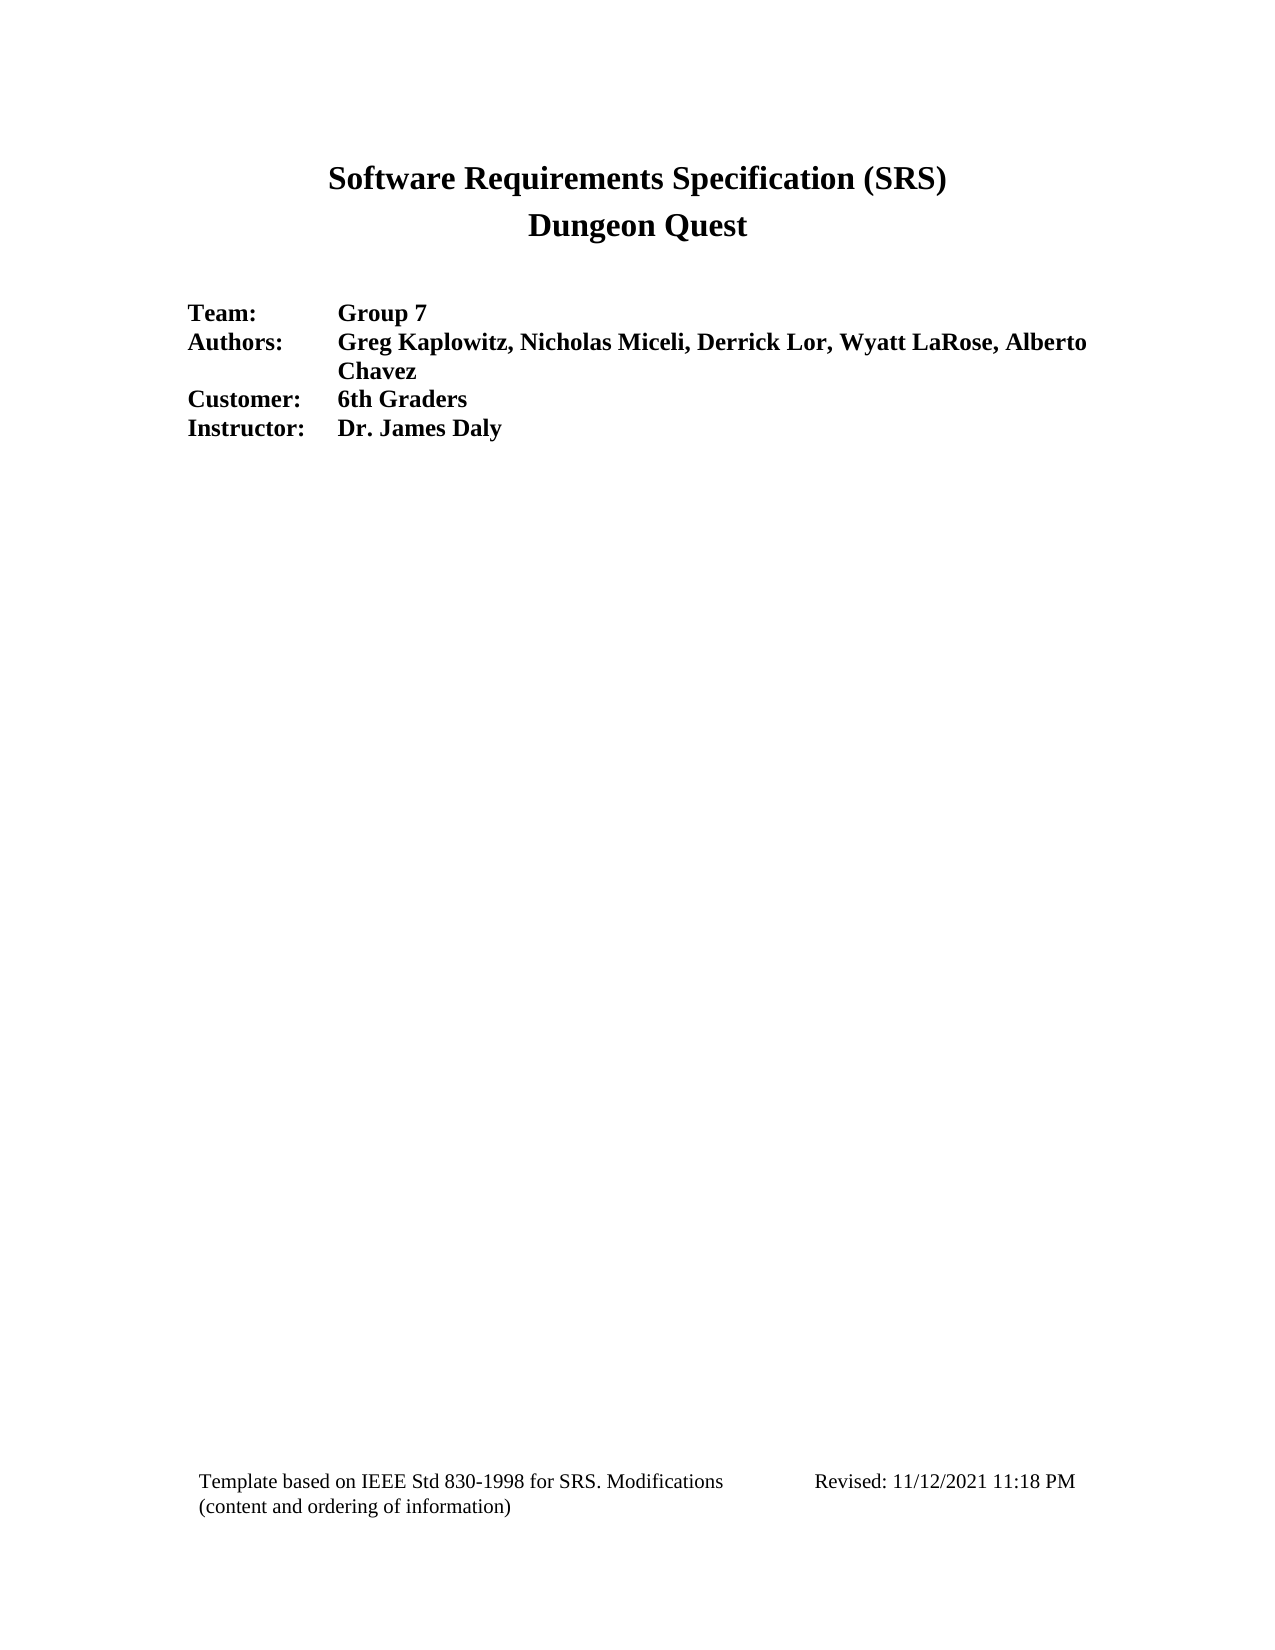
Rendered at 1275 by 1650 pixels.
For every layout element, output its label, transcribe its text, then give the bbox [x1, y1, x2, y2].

title Team: Group 7 [187, 298, 1087, 327]
title Customer: 6th Graders [187, 384, 1087, 413]
title Software Requirements Specification (SRS) [187, 158, 1087, 197]
title Dungeon Quest [187, 205, 1087, 243]
title Authors: Greg Kaplowitz, Nicholas Miceli, Derrick Lor, Wyatt LaRose, Alberto Chavez [187, 327, 1087, 384]
title Instructor: Dr. James Daly [187, 413, 1087, 442]
